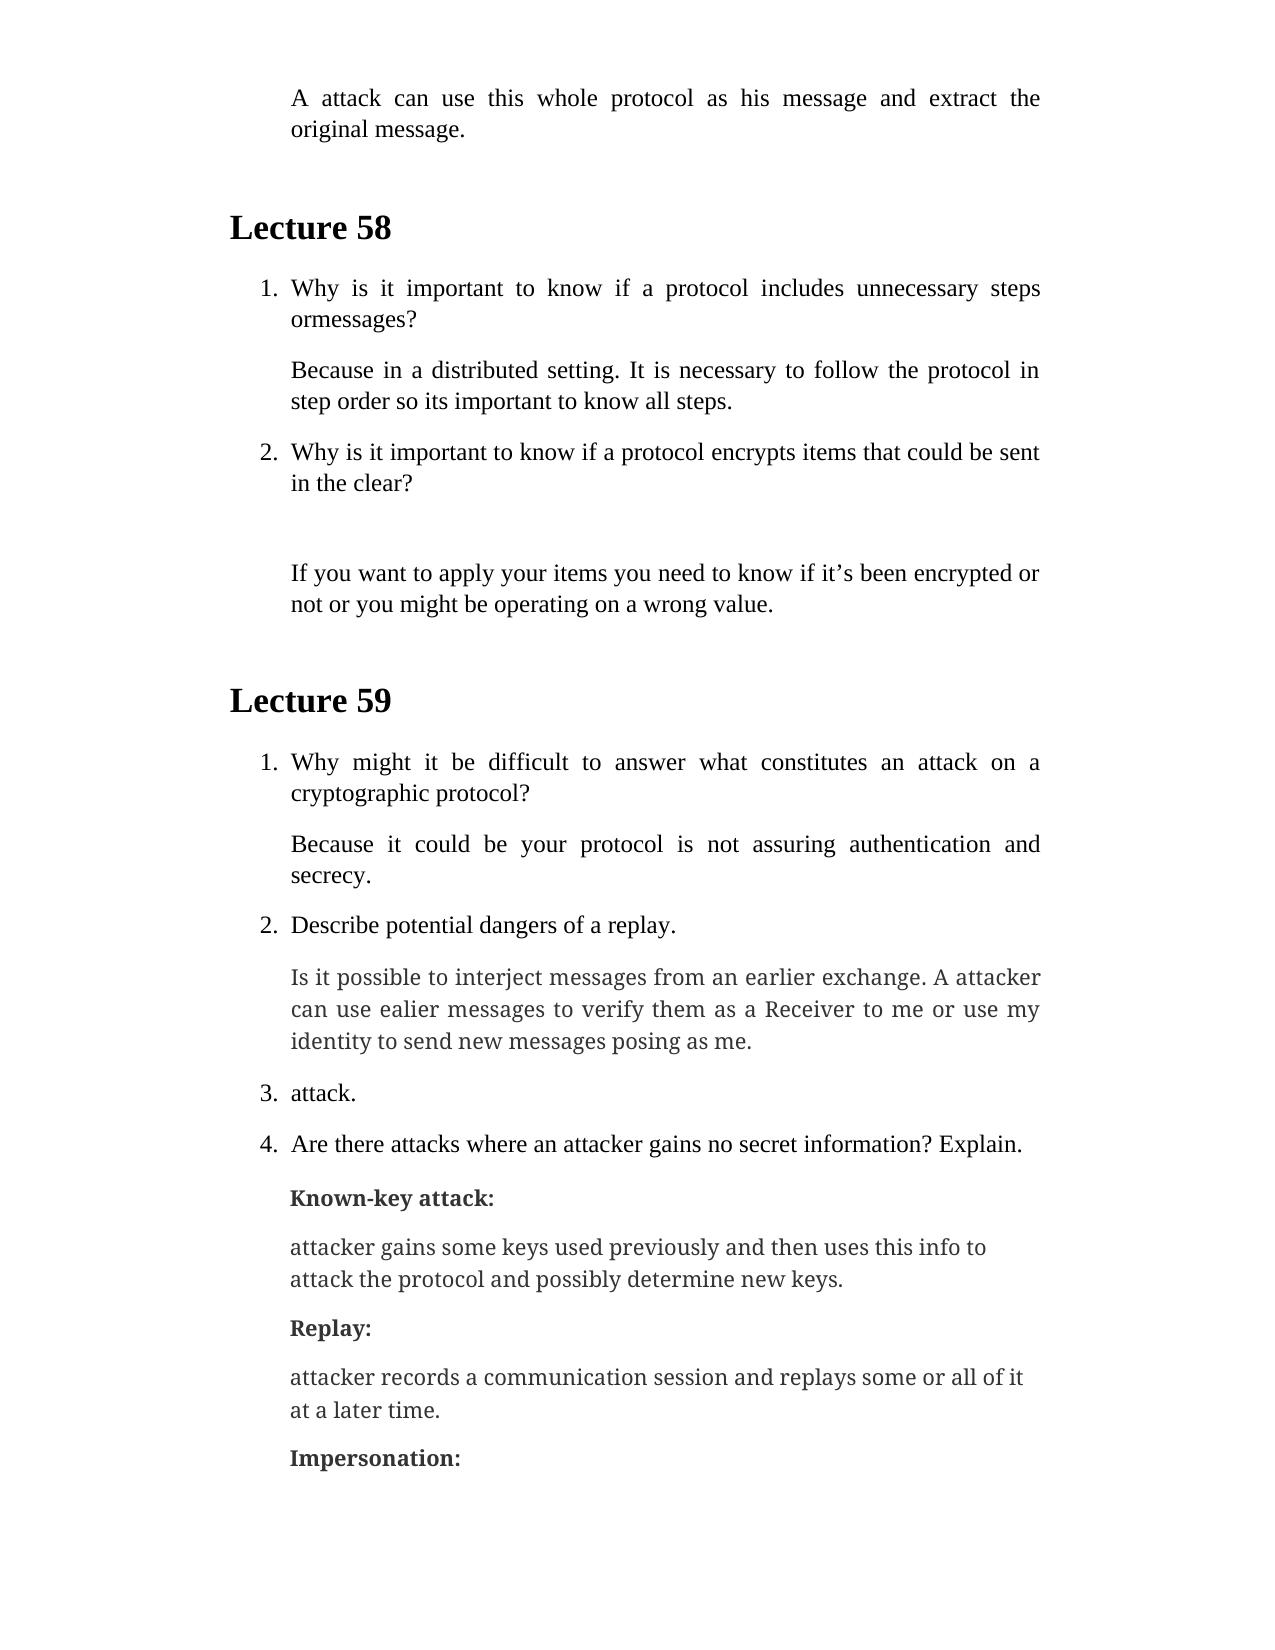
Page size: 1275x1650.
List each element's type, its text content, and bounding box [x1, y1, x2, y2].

text Because in a distributed setting. It is necessary to follow the protocol in step order so its important to know all steps. [291, 355, 1041, 415]
list attack. [259, 1078, 1041, 1106]
list Why is it important to know if a protocol encrypts items that could be sent in the clear? [259, 437, 1041, 497]
text attacker records a communication session and replays some or all of it at a later time. [289, 1358, 1041, 1424]
text Replay: [289, 1310, 1041, 1343]
text A attack can use this whole protocol as his message and extract the original message. [291, 83, 1041, 143]
text Because it could be your protocol is not assuring authentication and secrecy. [291, 829, 1041, 888]
list Why might it be difficult to answer what constitutes an attack on a cryptographic protocol? [259, 747, 1041, 806]
text Impersonation: [289, 1440, 1041, 1473]
text Known-key attack: [232, 1179, 1041, 1213]
list Describe potential dangers of a replay. [259, 911, 1041, 939]
list Are there attacks where an attacker gains no secret information? Explain. [259, 1129, 1041, 1157]
subtitle Lecture 59 [229, 679, 1041, 720]
list Why is it important to know if a protocol includes unnecessary steps ormessages? [259, 273, 1041, 333]
subtitle Lecture 58 [229, 206, 1041, 247]
text Is it possible to interject messages from an earlier exchange. A attacker can use ealier messages to verify them as a Receiver to me or use my identity to send new messages posing as me. [291, 1023, 1041, 1056]
text If you want to apply your items you need to know if it’s been encrypted or not or you might be operating on a wrong value. [291, 558, 1041, 618]
text attacker gains some keys used previously and then uses this info to attack the protocol and possibly determine new keys. [289, 1228, 1041, 1294]
